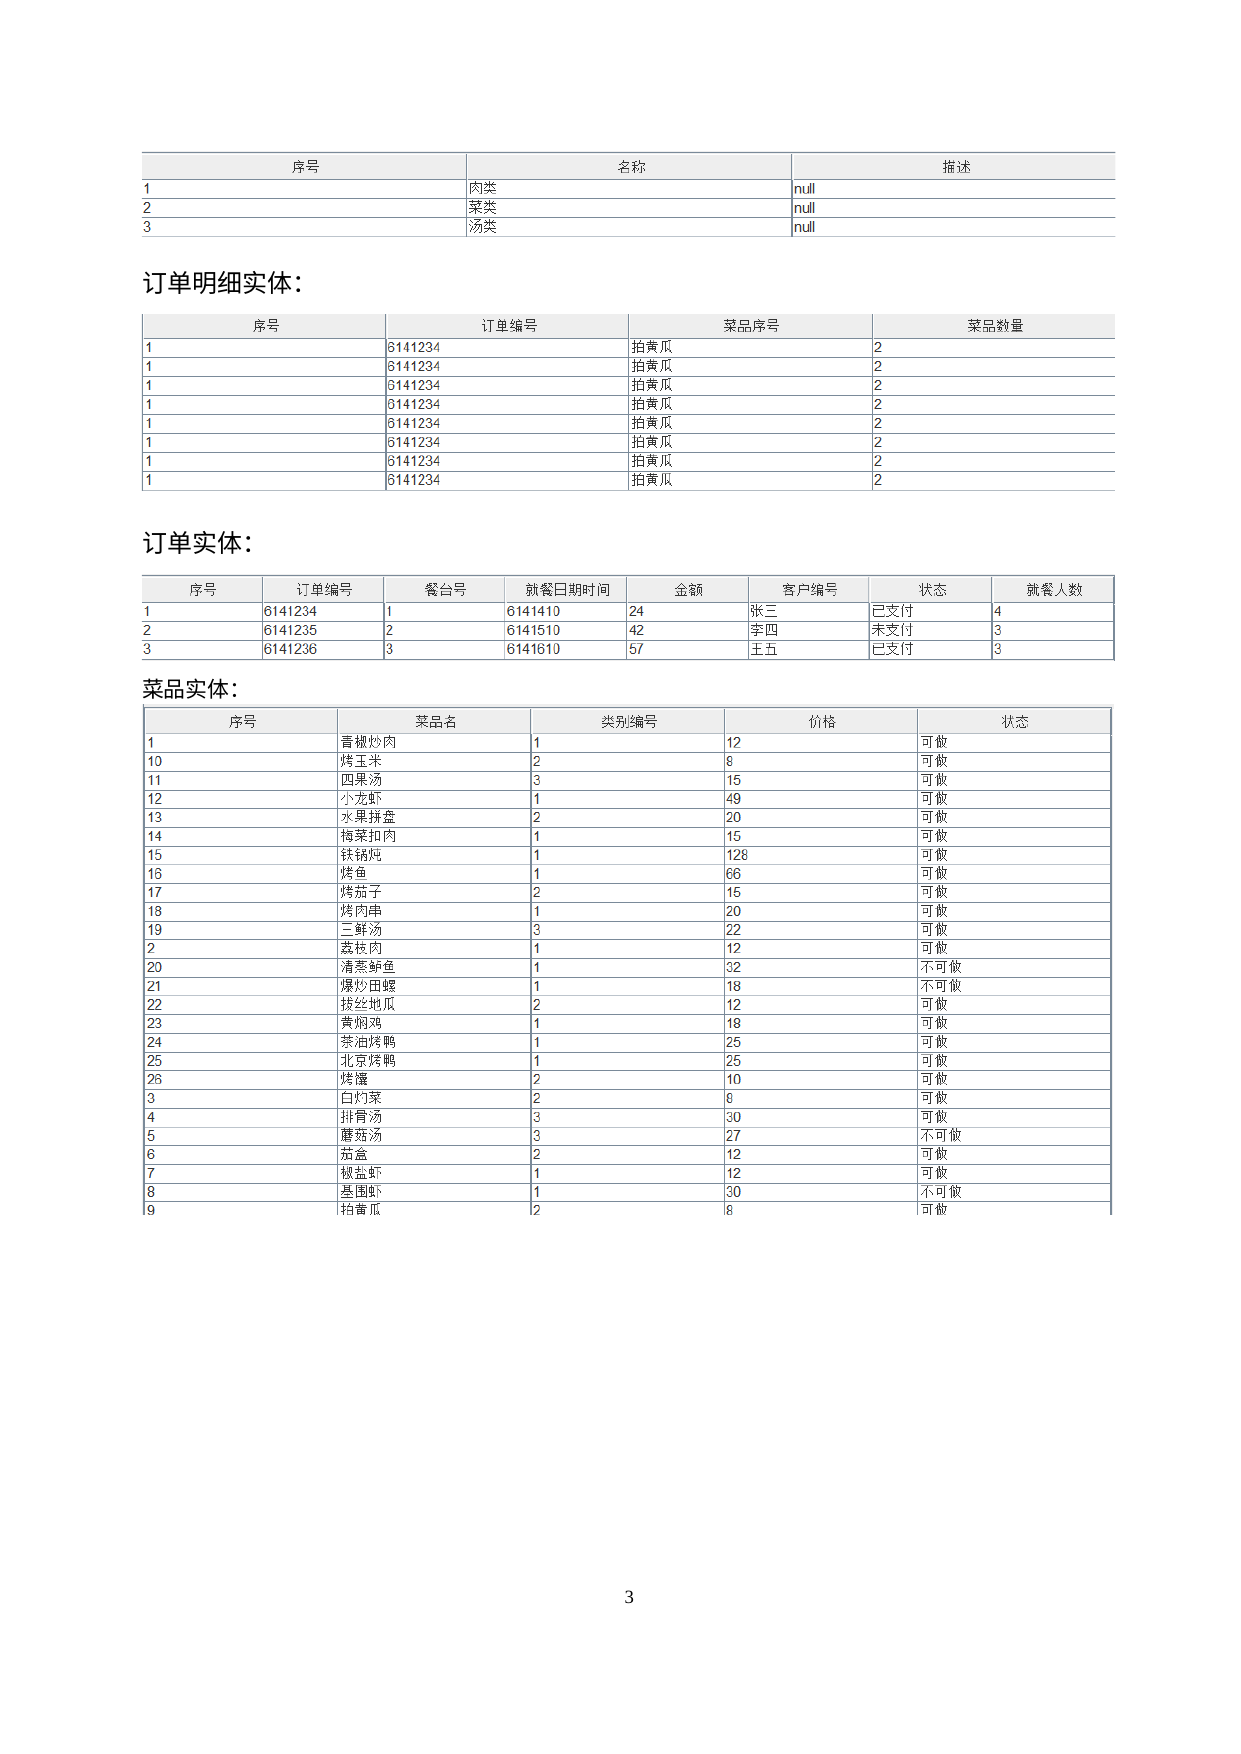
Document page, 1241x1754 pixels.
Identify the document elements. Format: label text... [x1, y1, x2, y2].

picture [141, 314, 1115, 491]
text 菜品实体： [142, 672, 1116, 704]
picture [141, 704, 1115, 1215]
picture [141, 151, 1116, 237]
text 订单明细实体： [142, 249, 1116, 314]
picture [141, 574, 1115, 661]
text 订单实体： [142, 509, 1116, 574]
